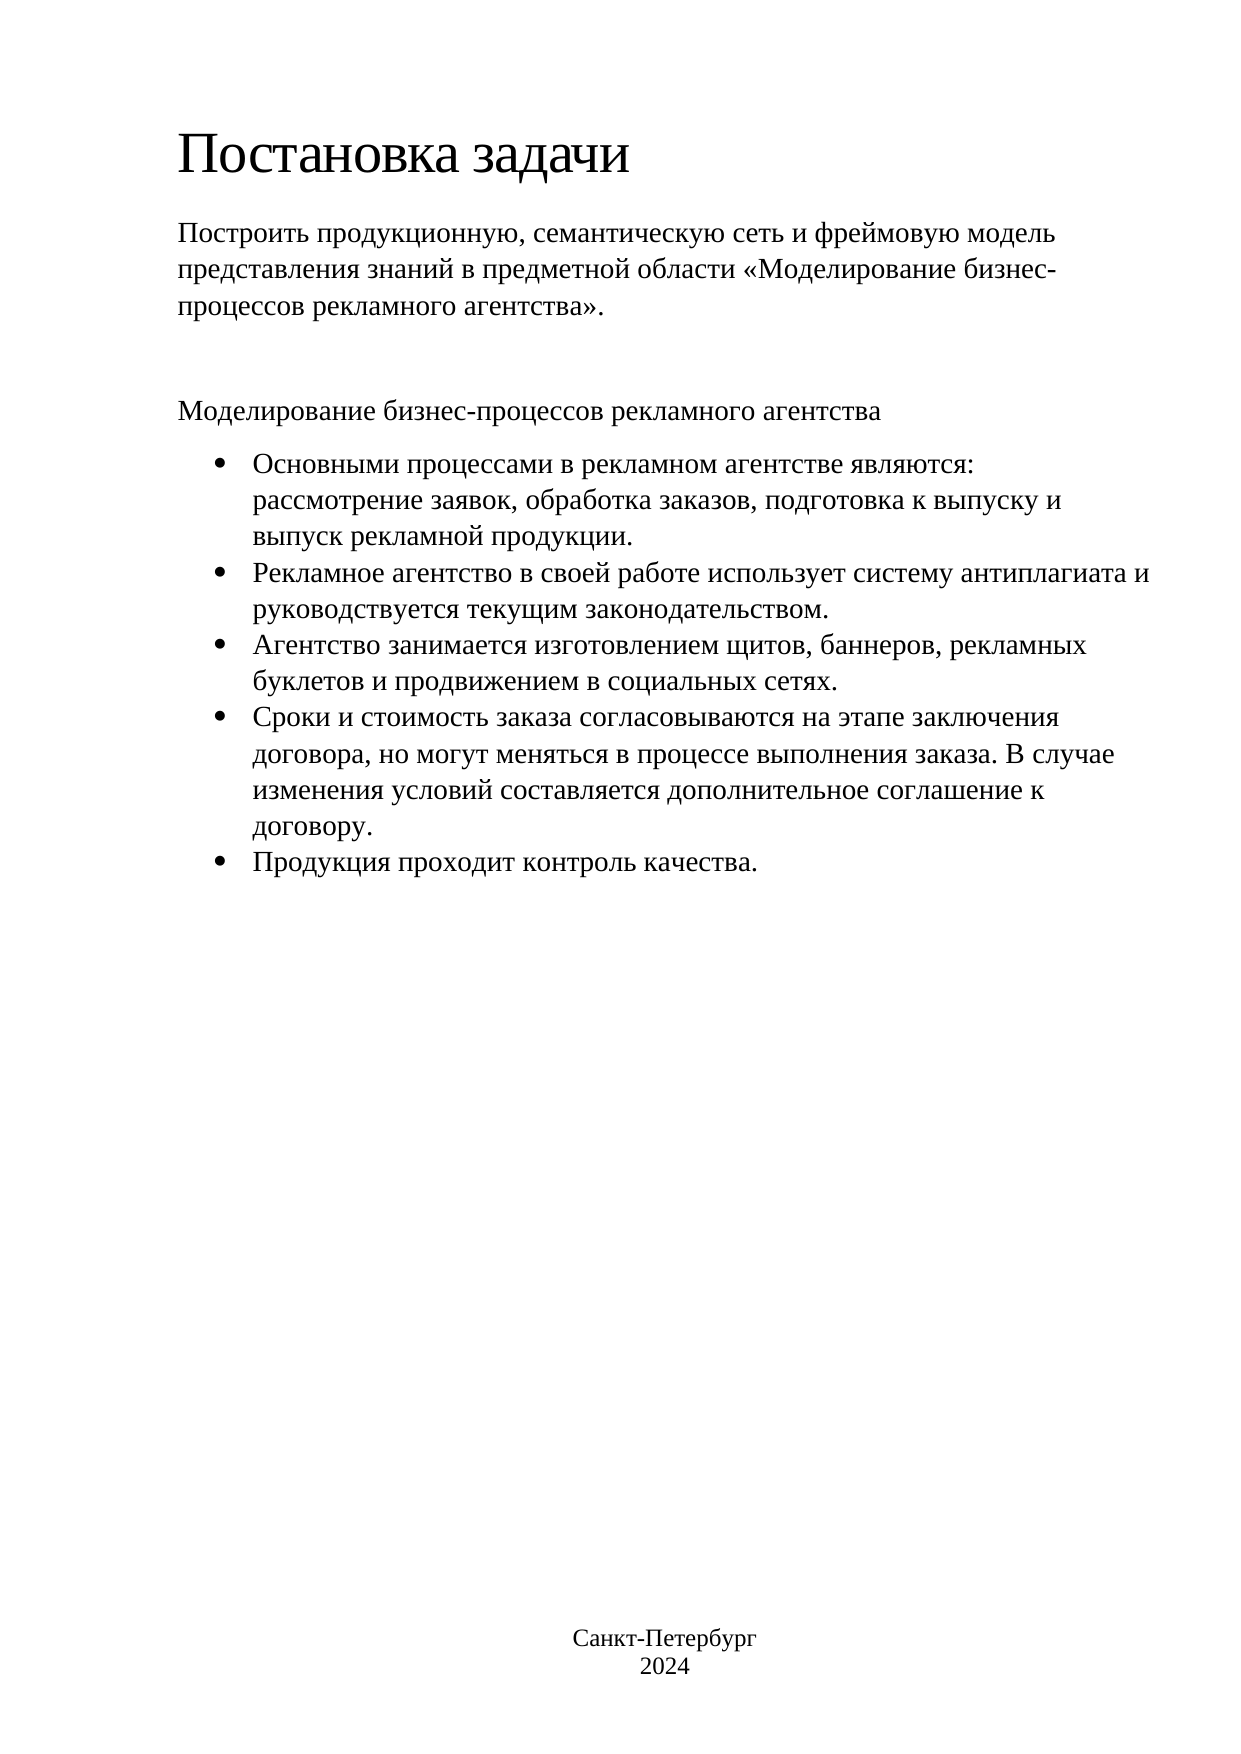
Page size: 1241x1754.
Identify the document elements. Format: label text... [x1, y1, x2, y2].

title Постановка задачи [177, 118, 1152, 185]
list Рекламное агентство в своей работе использует систему антиплагиата и руководствуется текущим законодательством. [215, 555, 1152, 624]
list Основными процессами в рекламном агентстве являются: рассмотрение заявок, обработка заказов, подготовка к выпуску и выпуск рекламной продукции. [215, 446, 1152, 552]
list Сроки и стоимость заказа согласовываются на этапе заключения договора, но могут меняться в процессе выполнения заказа. В случае изменения условий составляется дополнительное соглашение к договору. [215, 699, 1152, 842]
list Продукция проходит контроль качества. [215, 844, 1152, 878]
list Агентство занимается изготовлением щитов, баннеров, рекламных буклетов и продвижением в социальных сетях. [215, 627, 1152, 697]
text Построить продукционную, семантическую сеть и фреймовую модель представления знаний в предметной области «Моделирование бизнес-процессов рекламного агентства». [177, 215, 1152, 321]
text Моделирование бизнес-процессов рекламного агентства [177, 393, 1152, 427]
